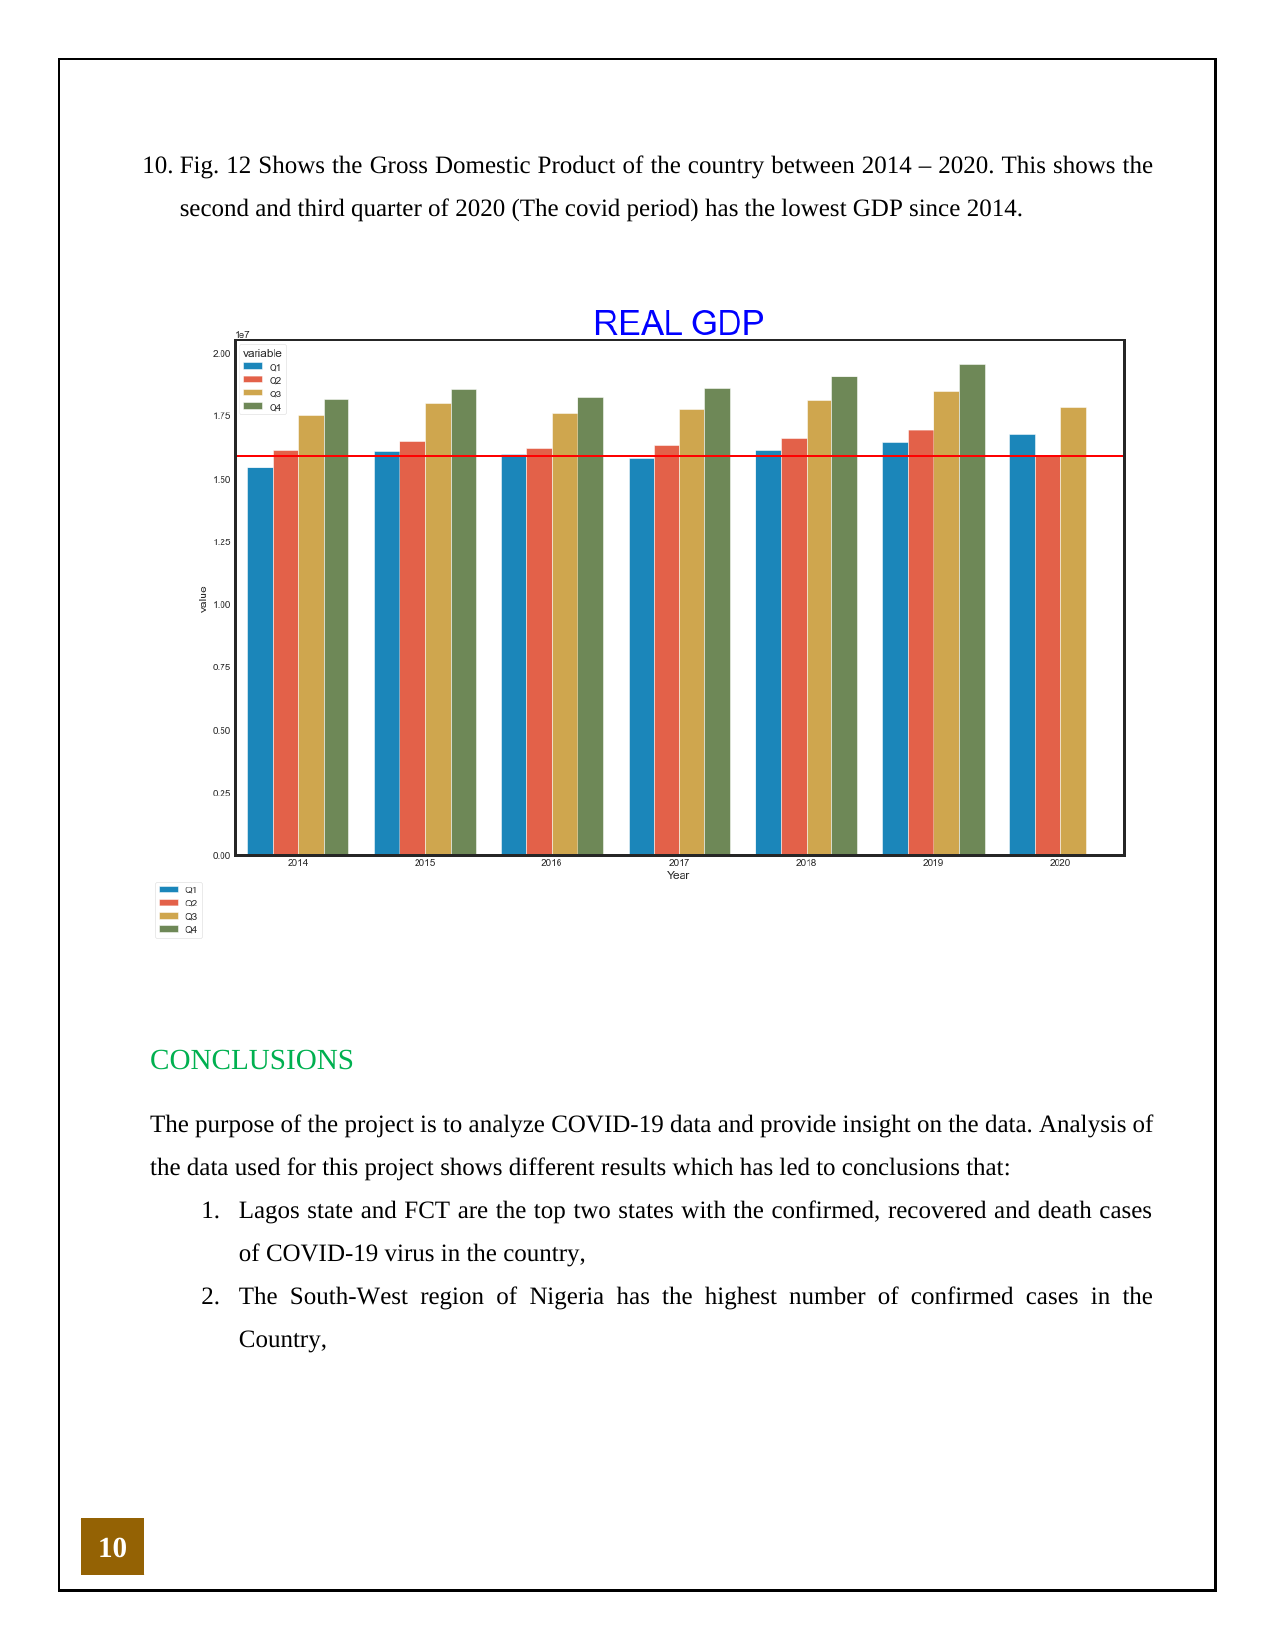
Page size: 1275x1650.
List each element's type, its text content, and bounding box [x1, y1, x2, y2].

picture [150, 303, 1130, 942]
subtitle The purpose of the project is to analyze COVID-19 data and provide insight on the data. Analysis of the data used for this project shows different results which has led to conclusions that: [150, 1109, 1154, 1181]
subtitle CONCLUSIONS [150, 1042, 900, 1075]
subtitle The South-West region of Nigeria has the highest number of confirmed cases in the Country, [201, 1281, 1154, 1353]
subtitle Fig. 12 Shows the Gross Domestic Product of the country between 2014 – 2020. This shows the second and third quarter of 2020 (The covid period) has the lowest GDP since 2014. [142, 150, 1154, 222]
subtitle Lagos state and FCT are the top two states with the confirmed, recovered and death cases of COVID-19 virus in the country, [201, 1195, 1154, 1267]
